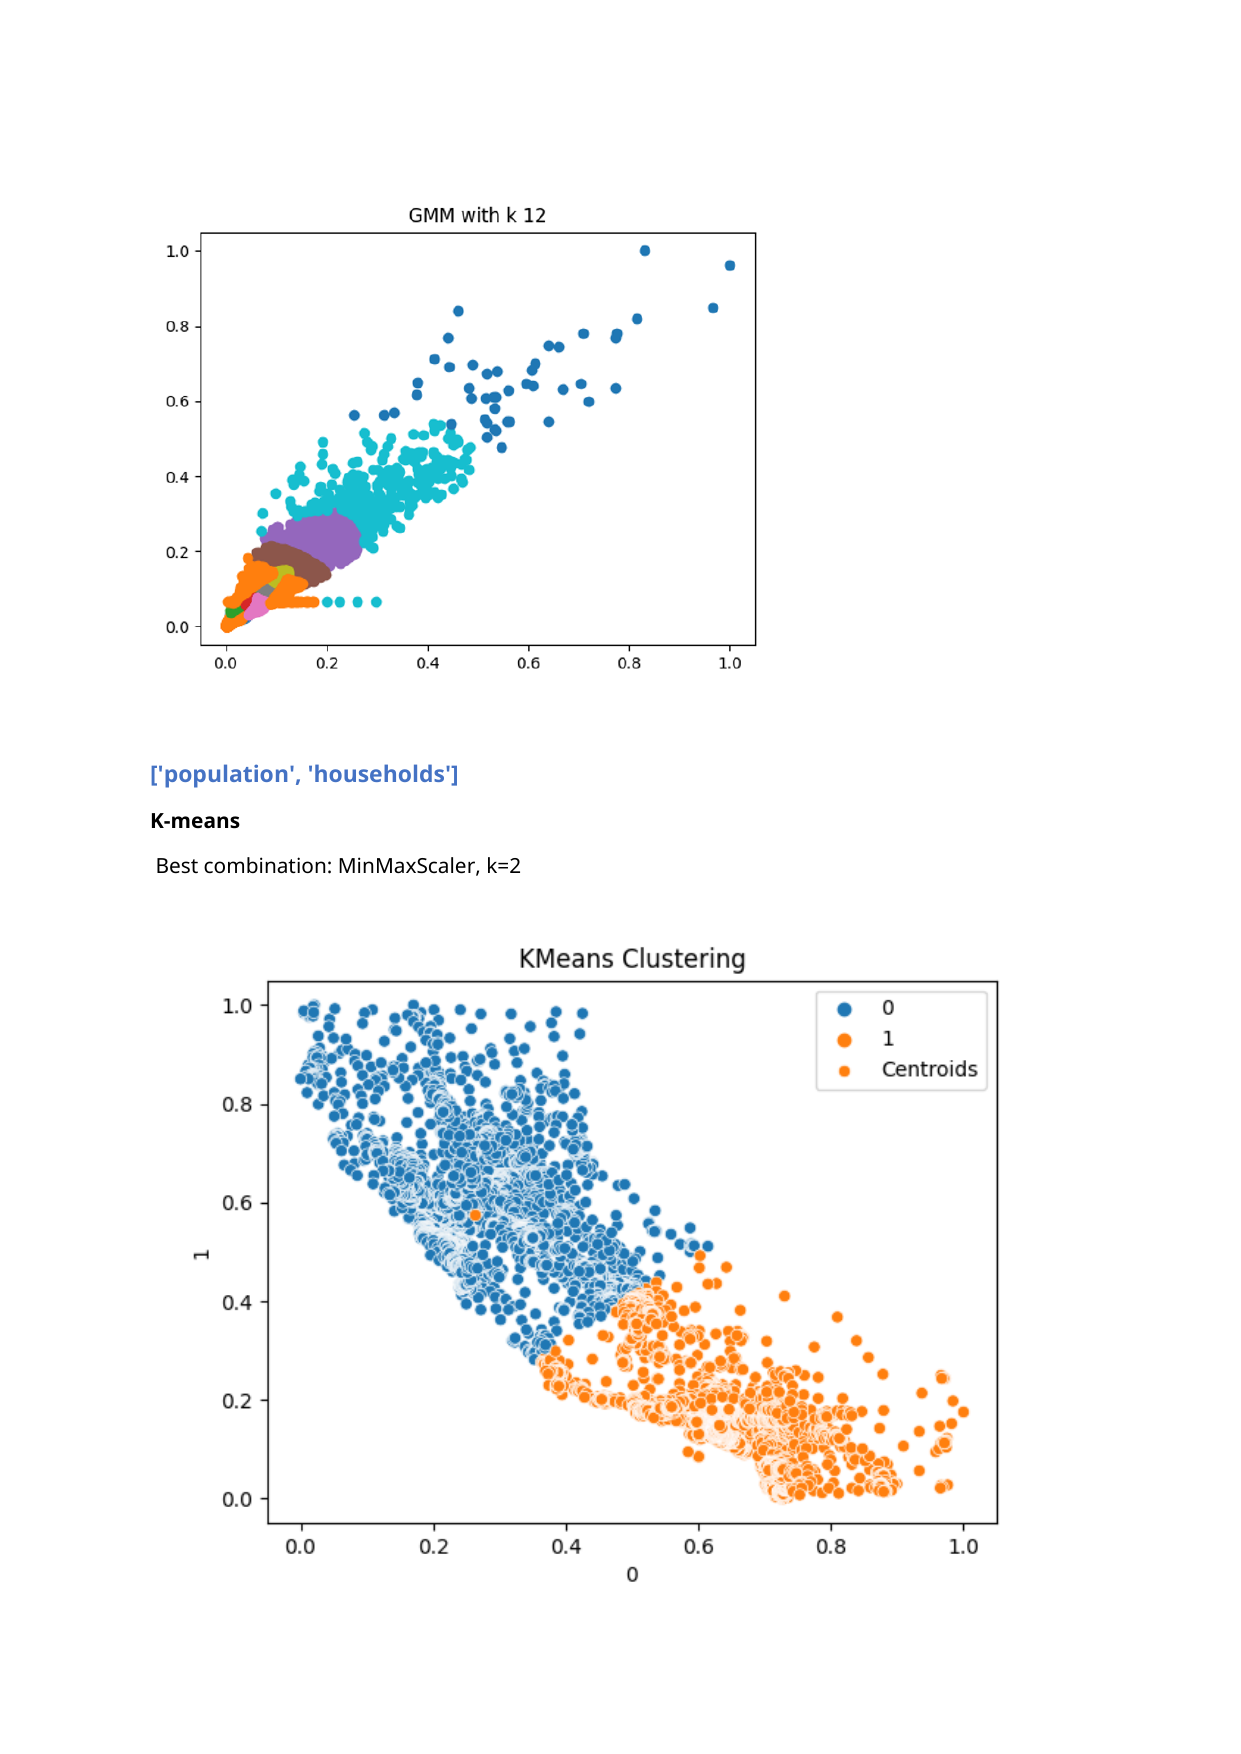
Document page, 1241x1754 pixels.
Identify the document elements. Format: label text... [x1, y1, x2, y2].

text Best combination: MinMaxScaler, k=2 [150, 851, 1090, 879]
text ['population', 'households'] [150, 758, 1090, 789]
picture [150, 177, 811, 694]
text K-means [150, 806, 1090, 834]
picture [150, 896, 1091, 1601]
